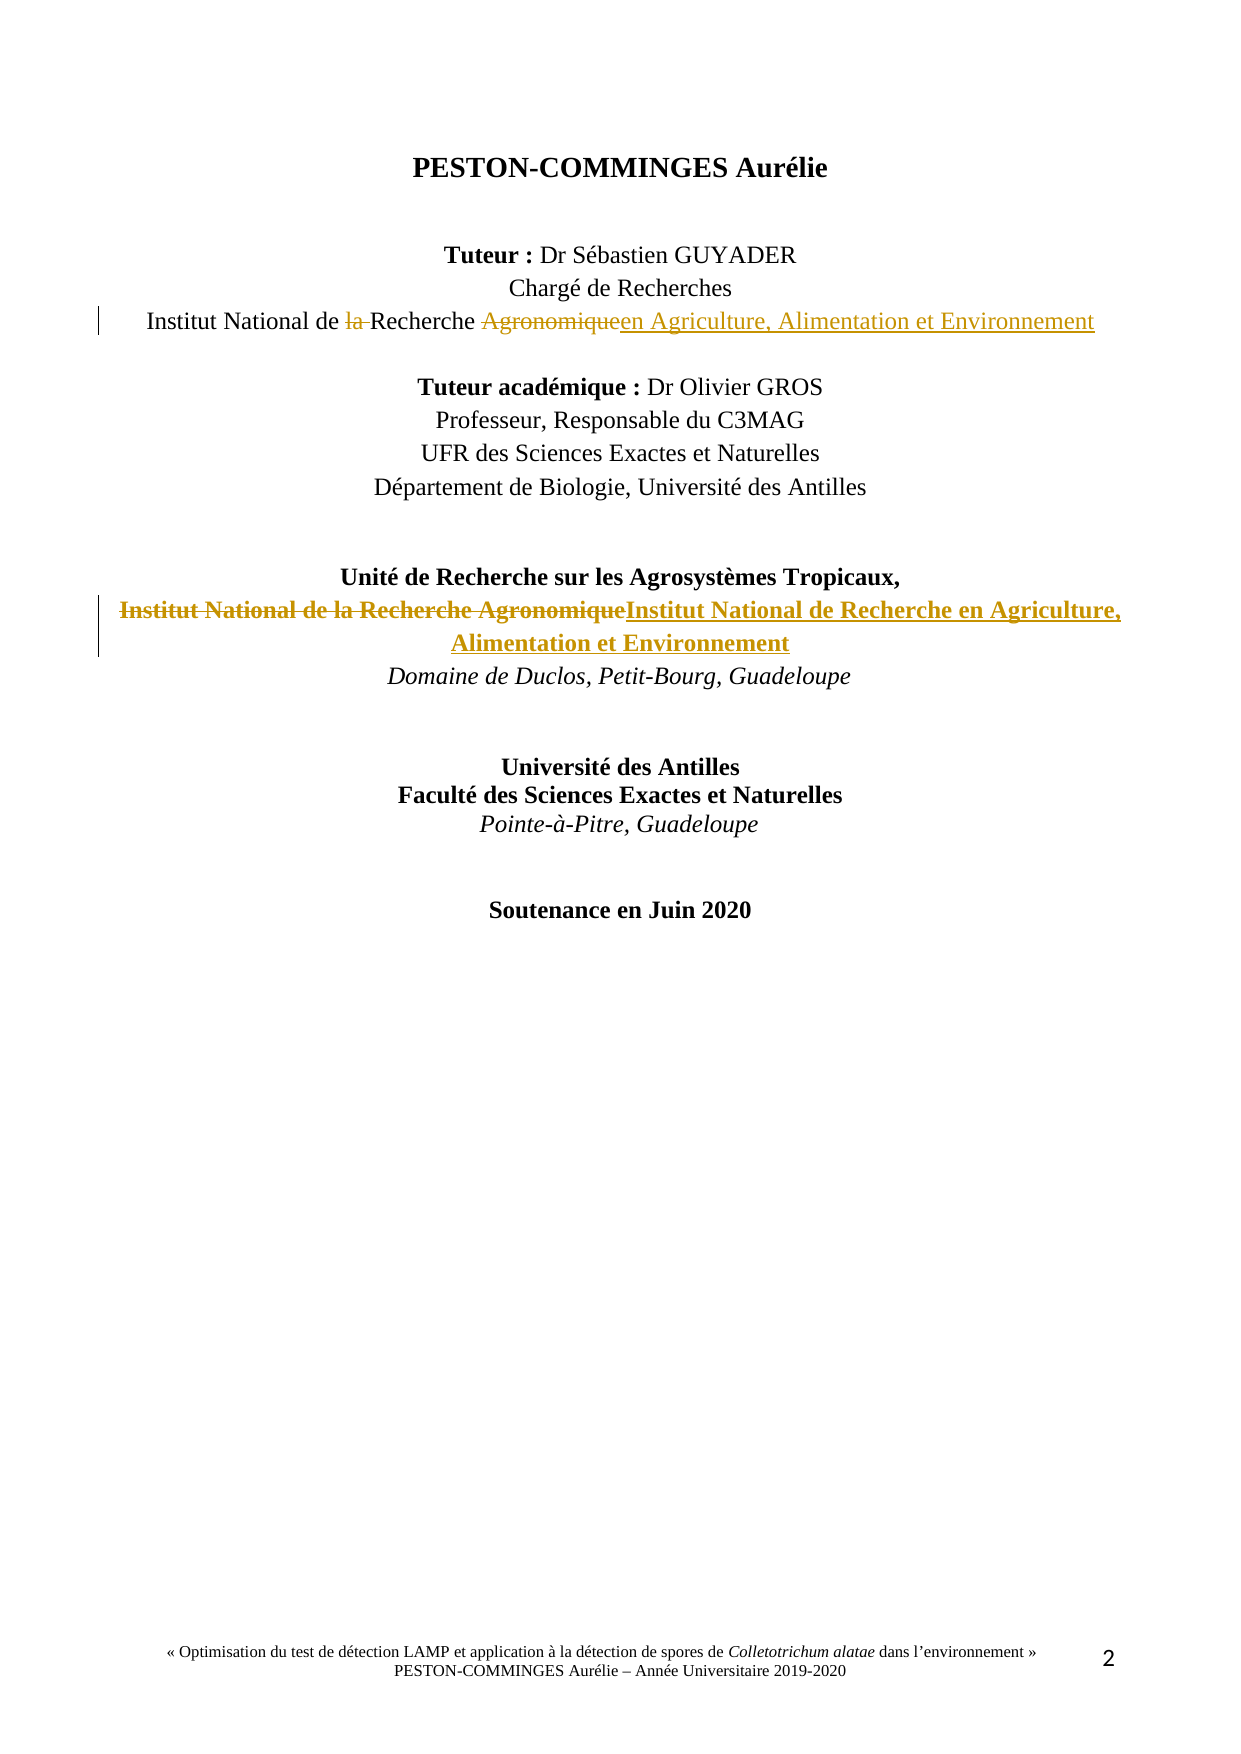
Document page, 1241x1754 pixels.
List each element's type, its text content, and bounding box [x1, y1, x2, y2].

text Faculté des Sciences Exactes et Naturelles [112, 780, 1128, 809]
text Professeur, Responsable du C3MAG [112, 406, 1128, 434]
text Institut National de Recherche [112, 306, 1128, 335]
text Tuteur académique : Dr Olivier GROS [112, 372, 1128, 401]
text Université des Antilles [112, 752, 1128, 780]
text Département de Biologie, Université des Antilles [112, 472, 1128, 500]
text Chargé de Recherches [112, 273, 1128, 302]
text Pointe-à-Pitre, Guadeloupe [112, 809, 1128, 838]
text Tuteur : Dr Sébastien GUYADER [112, 240, 1128, 269]
text Soutenance en Juin 2020 [112, 895, 1128, 924]
text Domaine de Duclos, Petit-Bourg, Guadeloupe [112, 661, 1128, 690]
text UFR des Sciences Exactes et Naturelles [112, 438, 1128, 467]
text PESTON-COMMINGES Aurélie [112, 150, 1128, 183]
text Unité de Recherche sur les Agrosystèmes Tropicaux, [112, 562, 1128, 591]
